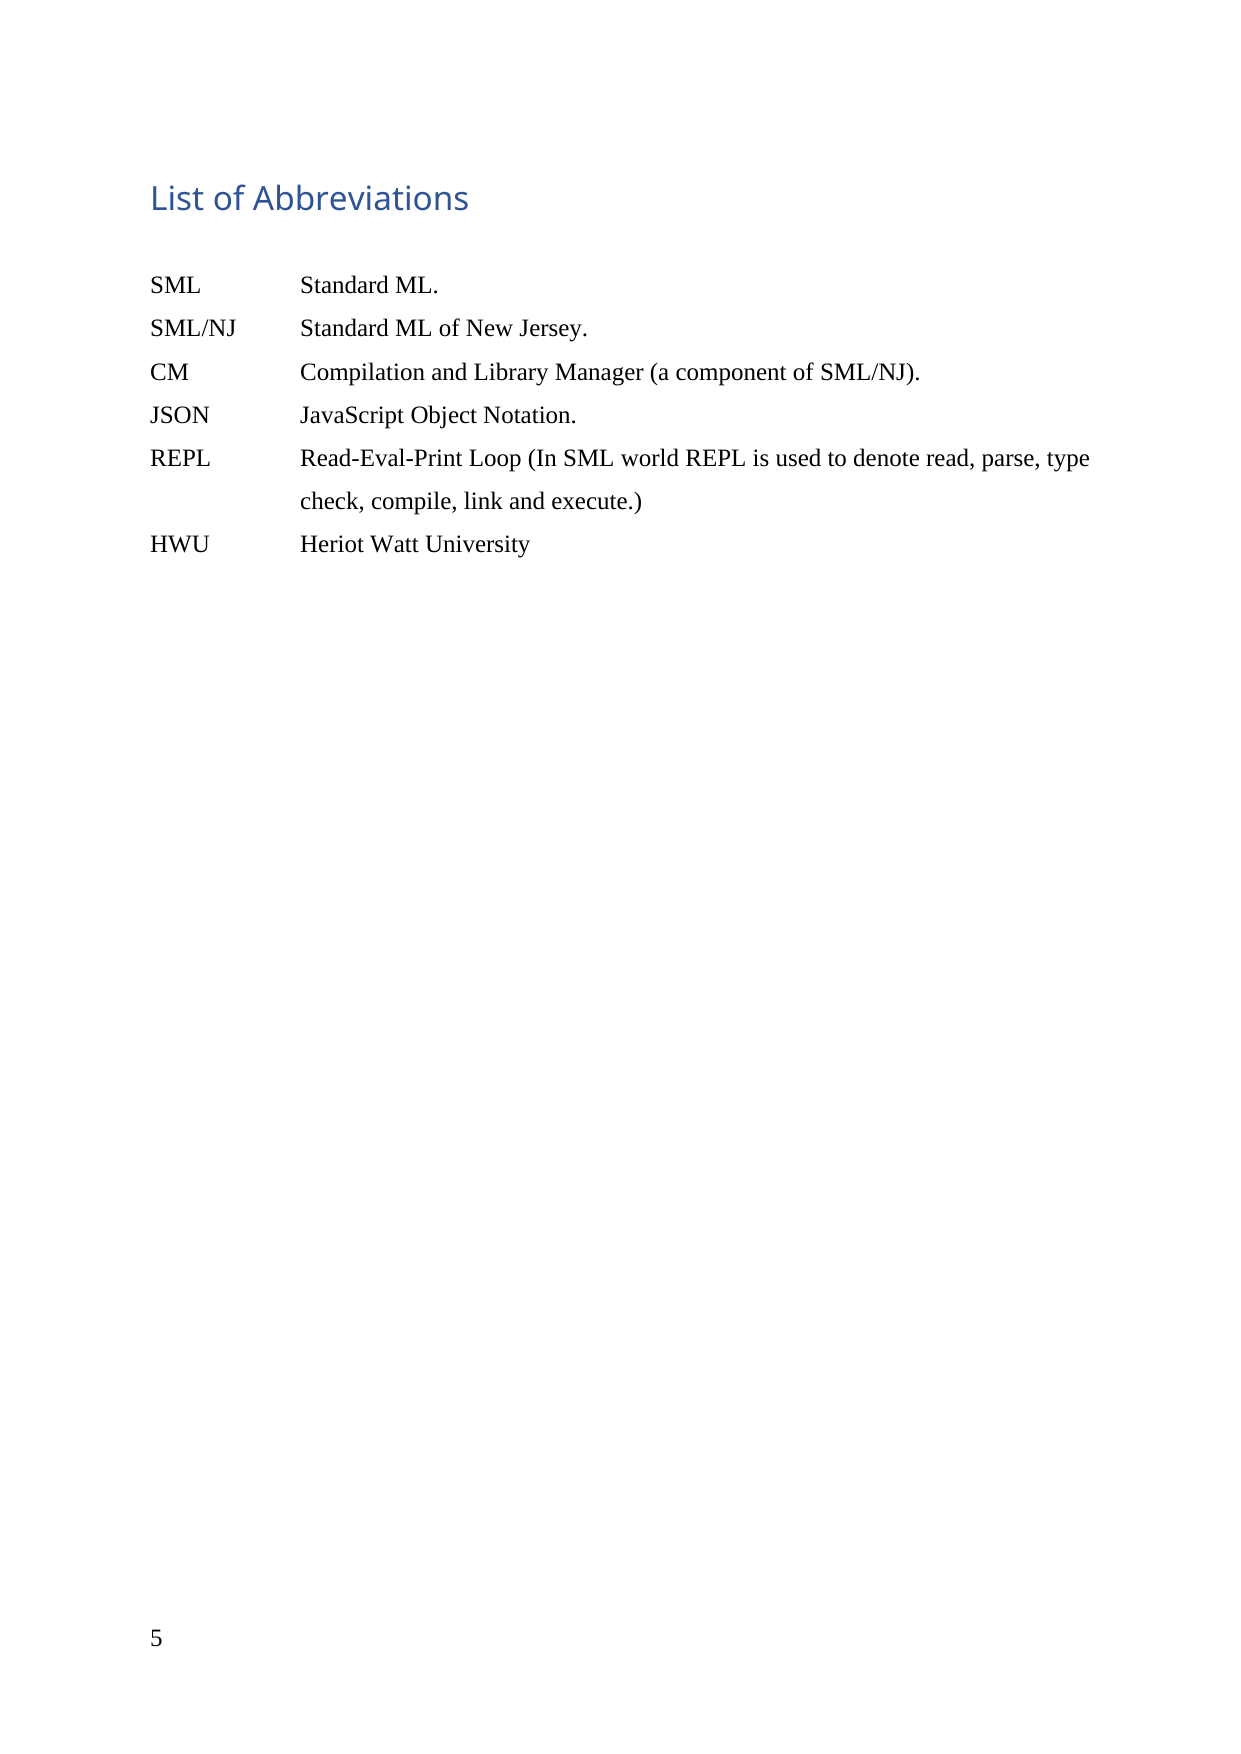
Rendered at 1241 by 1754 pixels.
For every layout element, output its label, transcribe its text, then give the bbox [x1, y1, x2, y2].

text JSON JavaScript Object Notation. [150, 400, 1090, 428]
text CM Compilation and Library Manager (a component of SML/NJ). [150, 357, 1090, 385]
text SML/NJ Standard ML of New Jersey. [150, 313, 1090, 342]
text HWU Heriot Watt University [150, 529, 1090, 558]
text REPL Read-Eval-Print Loop (In SML world REPL is used to denote read, parse, type check, compile, link and execute.) [150, 443, 1090, 515]
subtitle List of Abbreviations [150, 175, 1090, 220]
text SML Standard ML. [150, 270, 1090, 299]
